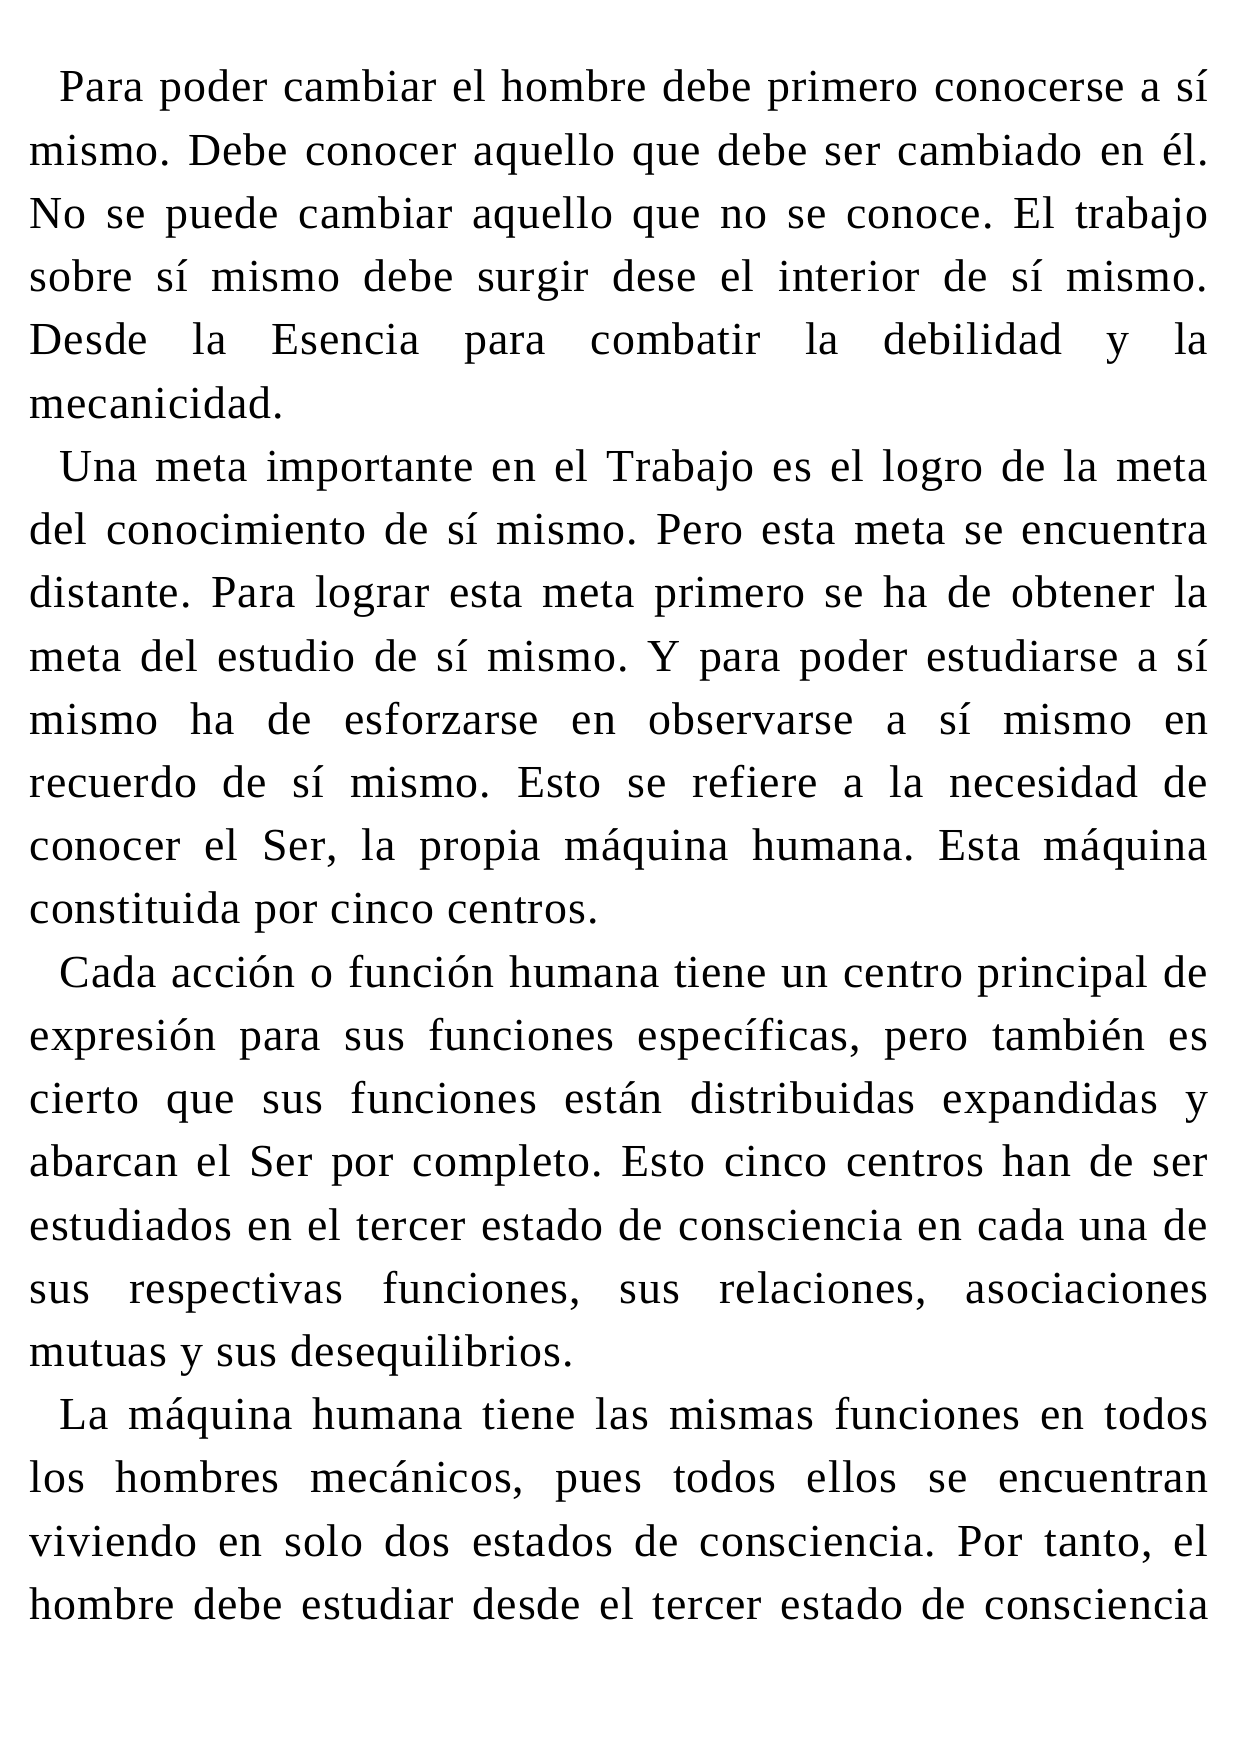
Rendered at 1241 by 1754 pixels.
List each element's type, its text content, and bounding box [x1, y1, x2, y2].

text Para poder cambiar el hombre debe primero conocerse a sí mismo. Debe conocer aquello que debe ser cambiado en él. No se puede cambiar aquello que no se conoce. El trabajo sobre sí mismo debe surgir dese el interior de sí mismo. Desde la Esencia para combatir la debilidad y la mecanicidad. [29, 59, 1211, 428]
text Cada acción o función humana tiene un centro principal de expresión para sus funciones específicas, pero también es cierto que sus funciones están distribuidas expandidas y abarcan el Ser por completo. Esto cinco centros han de ser estudiados en el tercer estado de consciencia en cada una de sus respectivas funciones, sus relaciones, asociaciones mutuas y sus desequilibrios. [29, 944, 1211, 1376]
text Una meta importante en el Trabajo es el logro de la meta del conocimiento de sí mismo. Pero esta meta se encuentra distante. Para lograr esta meta primero se ha de obtener la meta del estudio de sí mismo. Y para poder estudiarse a sí mismo ha de esforzarse en observarse a sí mismo en recuerdo de sí mismo. Esto se refiere a la necesidad de conocer el Ser, la propia máquina humana. Esta máquina constituida por cinco centros. [29, 438, 1211, 934]
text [29, 1387, 1211, 1629]
